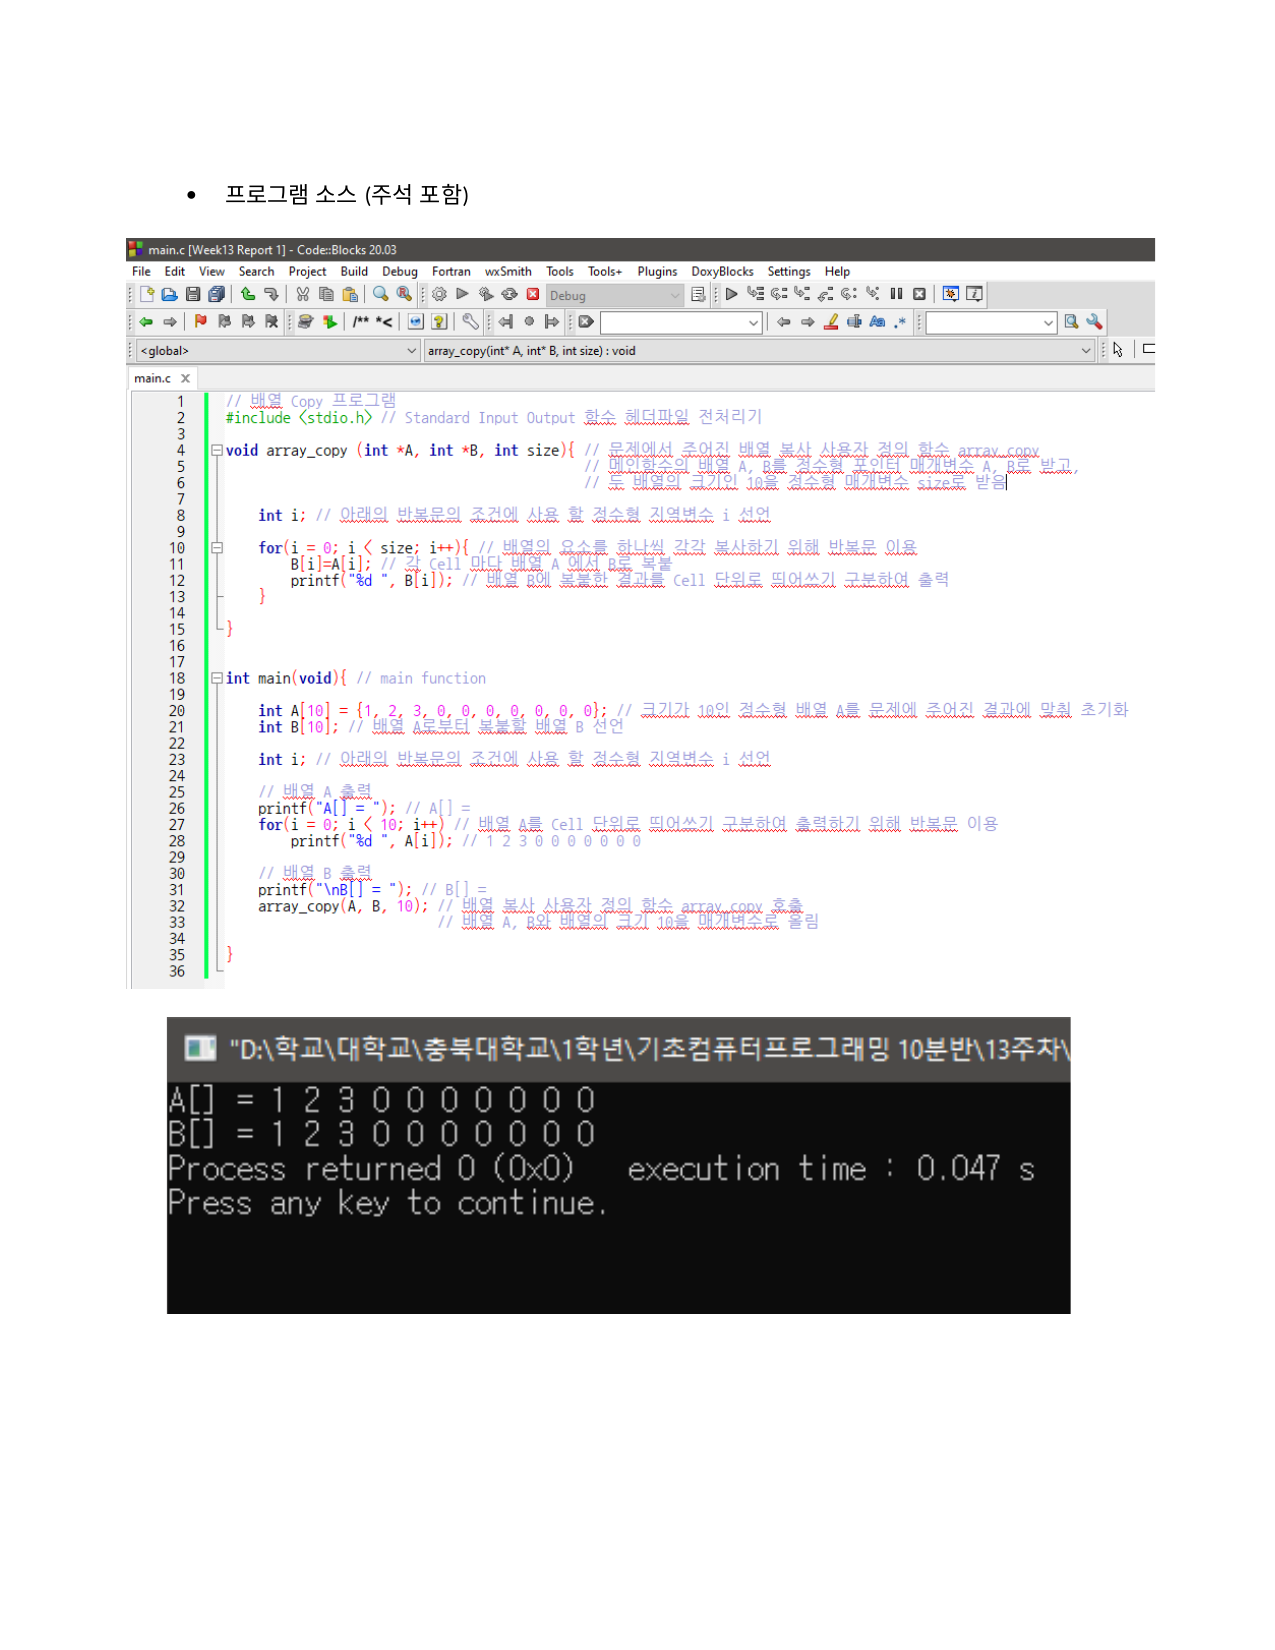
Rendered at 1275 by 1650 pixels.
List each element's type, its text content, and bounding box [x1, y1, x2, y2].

picture [166, 1017, 1071, 1314]
list 프로그램 소스 (주석 포함) [187, 177, 1125, 210]
picture [126, 238, 1156, 989]
